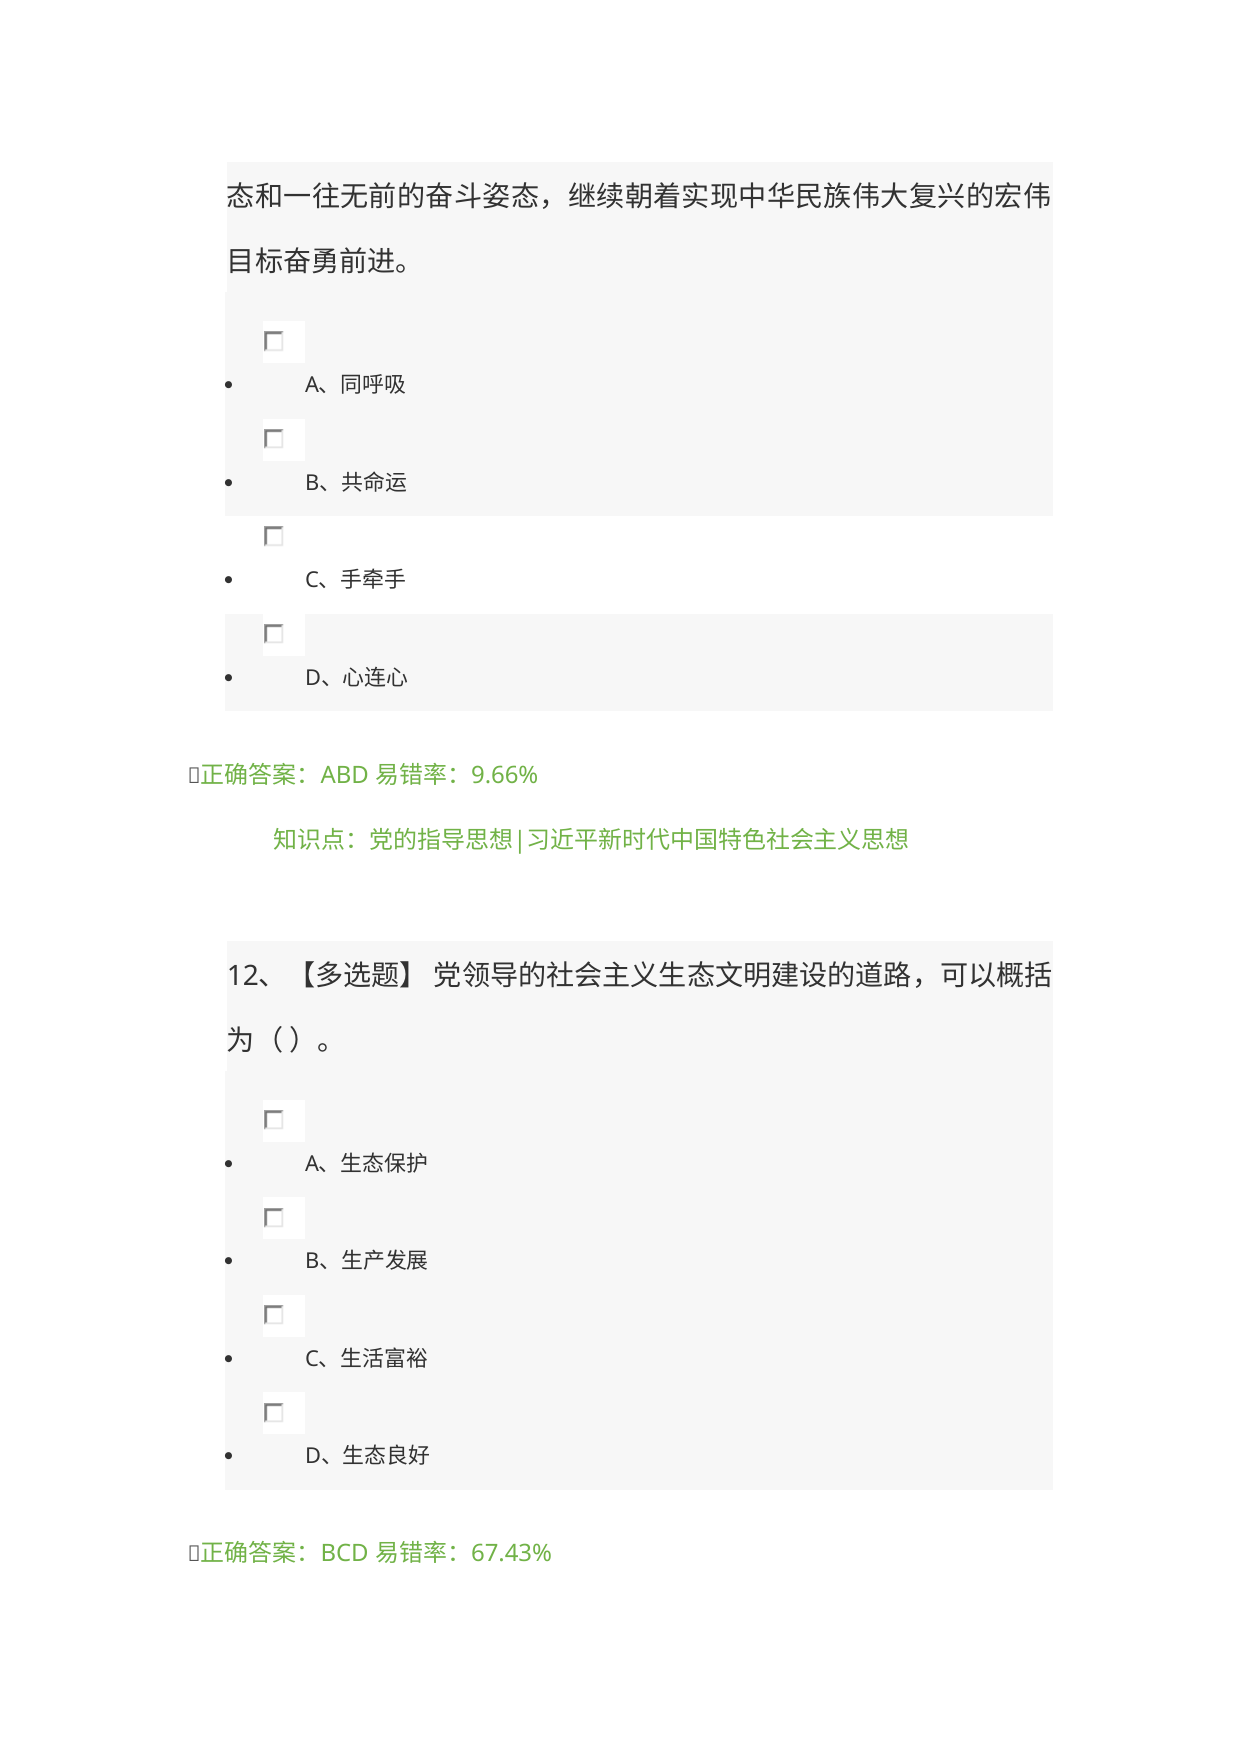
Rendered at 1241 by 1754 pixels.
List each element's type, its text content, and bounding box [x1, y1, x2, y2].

list B、共命运 [225, 419, 1053, 516]
list A、生态保护 [225, 1100, 1053, 1197]
list A、同呼吸 [225, 321, 1053, 419]
text 正确答案：ABD 易错率：9.66% [187, 740, 1053, 805]
list B、生产发展 [225, 1197, 1053, 1295]
text 正确答案：BCD 易错率：67.43% [187, 1519, 1053, 1584]
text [227, 162, 1053, 292]
list C、生活富裕 [225, 1295, 1053, 1392]
list C、手牵手 [225, 516, 1053, 614]
list D、生态良好 [225, 1392, 1053, 1490]
text 12、【多选题】 党领导的社会主义生态文明建设的道路，可以概括为（ ）。 [227, 941, 1053, 1071]
text 知识点：党的指导思想|习近平新时代中国特色社会主义思想 [273, 805, 982, 870]
list D、心连心 [225, 614, 1053, 711]
